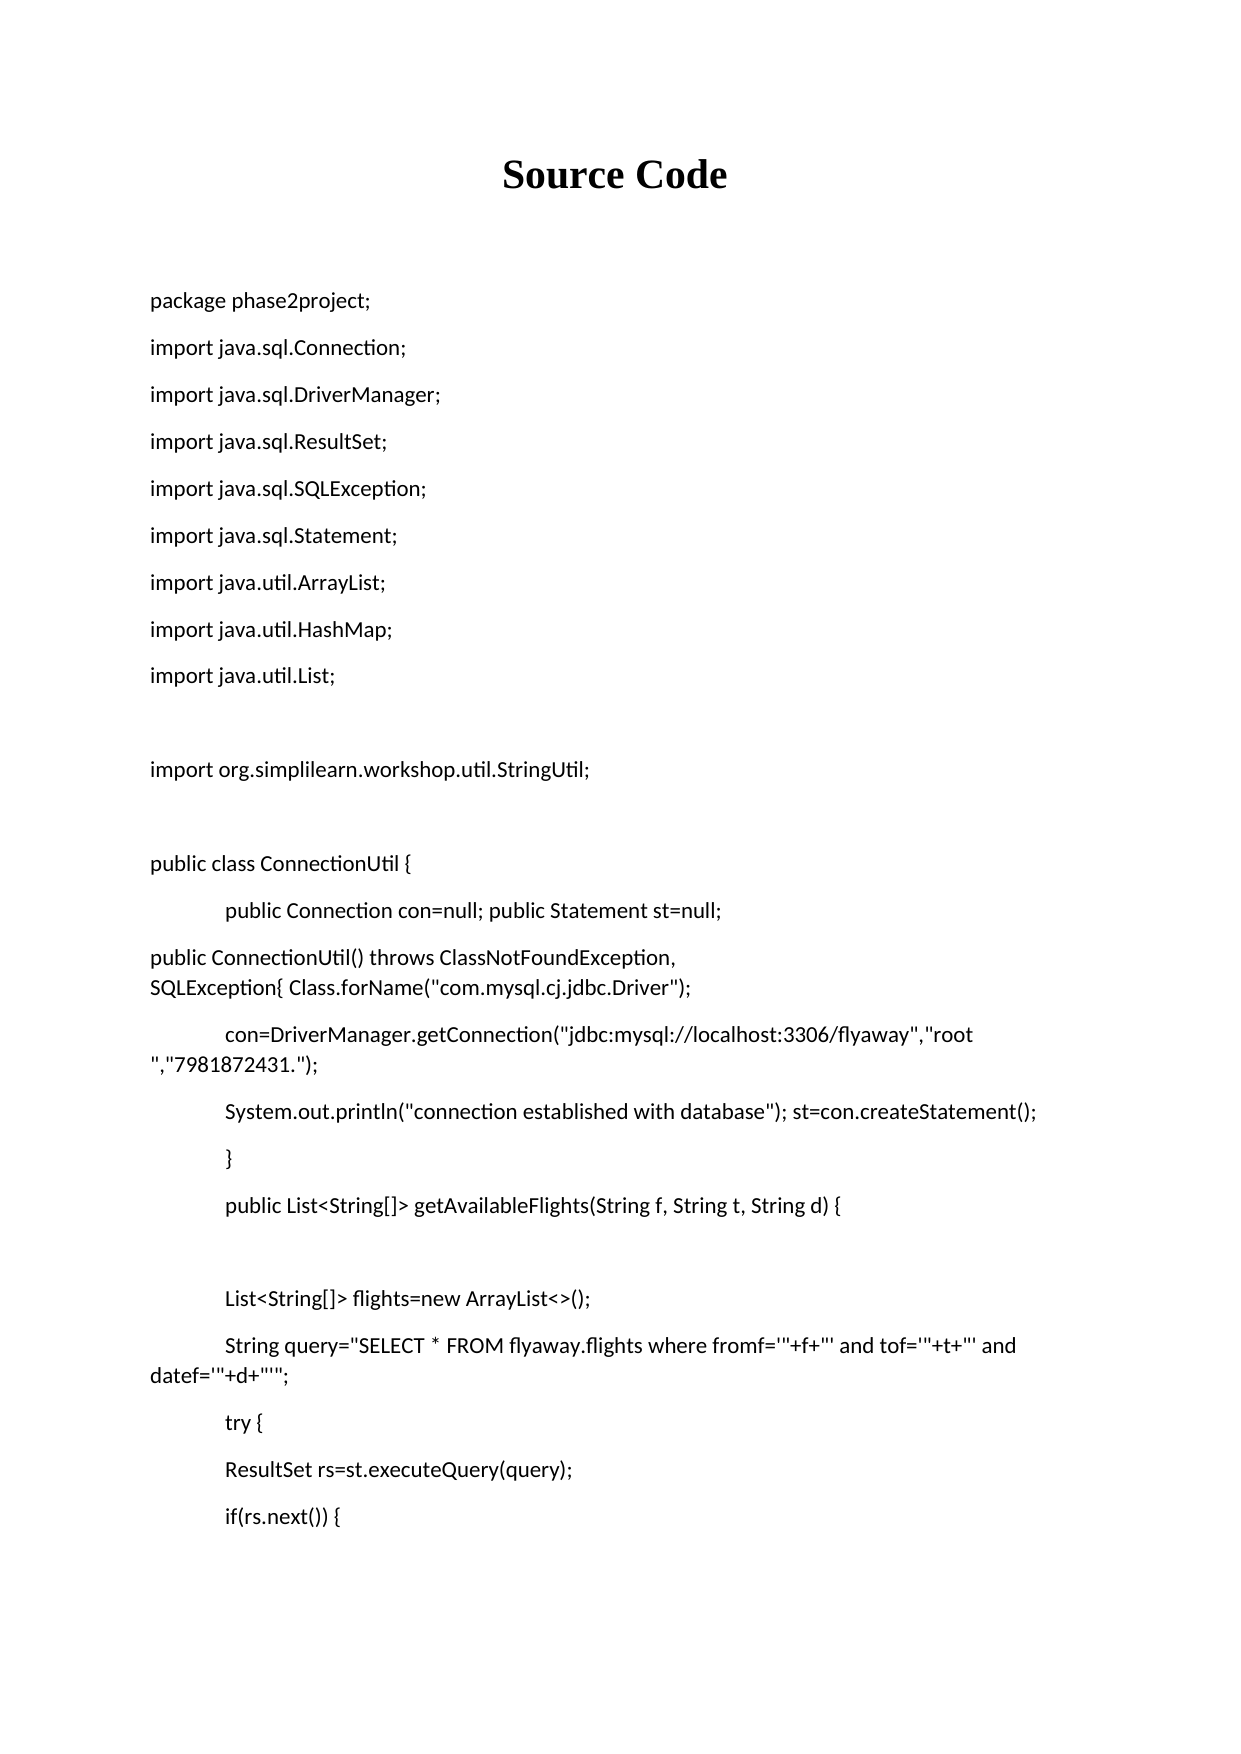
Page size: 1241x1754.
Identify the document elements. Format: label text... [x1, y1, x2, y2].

text import java.util.List; [150, 662, 1090, 690]
text public Connection con=null; public Statement st=null; [150, 896, 1090, 924]
text import java.sql.ResultSet; [150, 427, 1090, 455]
text package phase2project; [150, 287, 1090, 315]
text import java.util.ArrayList; [150, 568, 1090, 596]
text import java.util.HashMap; [150, 615, 1090, 643]
text Source Code [150, 150, 1090, 198]
text public List<String[]> getAvailableFlights(String f, String t, String d) { [150, 1191, 1090, 1219]
text ResultSet rs=st.executeQuery(query); [150, 1455, 1090, 1483]
text } [150, 1144, 1090, 1172]
text try { [150, 1408, 1090, 1437]
text public ConnectionUtil() throws ClassNotFoundException, SQLException{ Class.forName("com.mysql.cj.jdbc.Driver"); [150, 943, 1090, 1001]
text if(rs.next()) { [150, 1502, 1090, 1530]
text List<String[]> flights=new ArrayList<>(); [150, 1284, 1090, 1313]
text String query="SELECT * FROM flyaway.flights where fromf='"+f+"' and tof='"+t+"' and datef='"+d+"'"; [150, 1331, 1090, 1390]
text public class ConnectionUtil { [150, 849, 1090, 877]
text import java.sql.DriverManager; [150, 380, 1090, 408]
text import java.sql.SQLException; [150, 474, 1090, 502]
text con=DriverManager.getConnection("jdbc:mysql://localhost:3306/flyaway","root ","7981872431."); [150, 1020, 1090, 1078]
text import org.simplilearn.workshop.util.StringUtil; [150, 755, 1090, 783]
text import java.sql.Statement; [150, 521, 1090, 549]
text System.out.println("connection established with database"); st=con.createStatement(); [150, 1097, 1090, 1125]
text import java.sql.Connection; [150, 333, 1090, 362]
